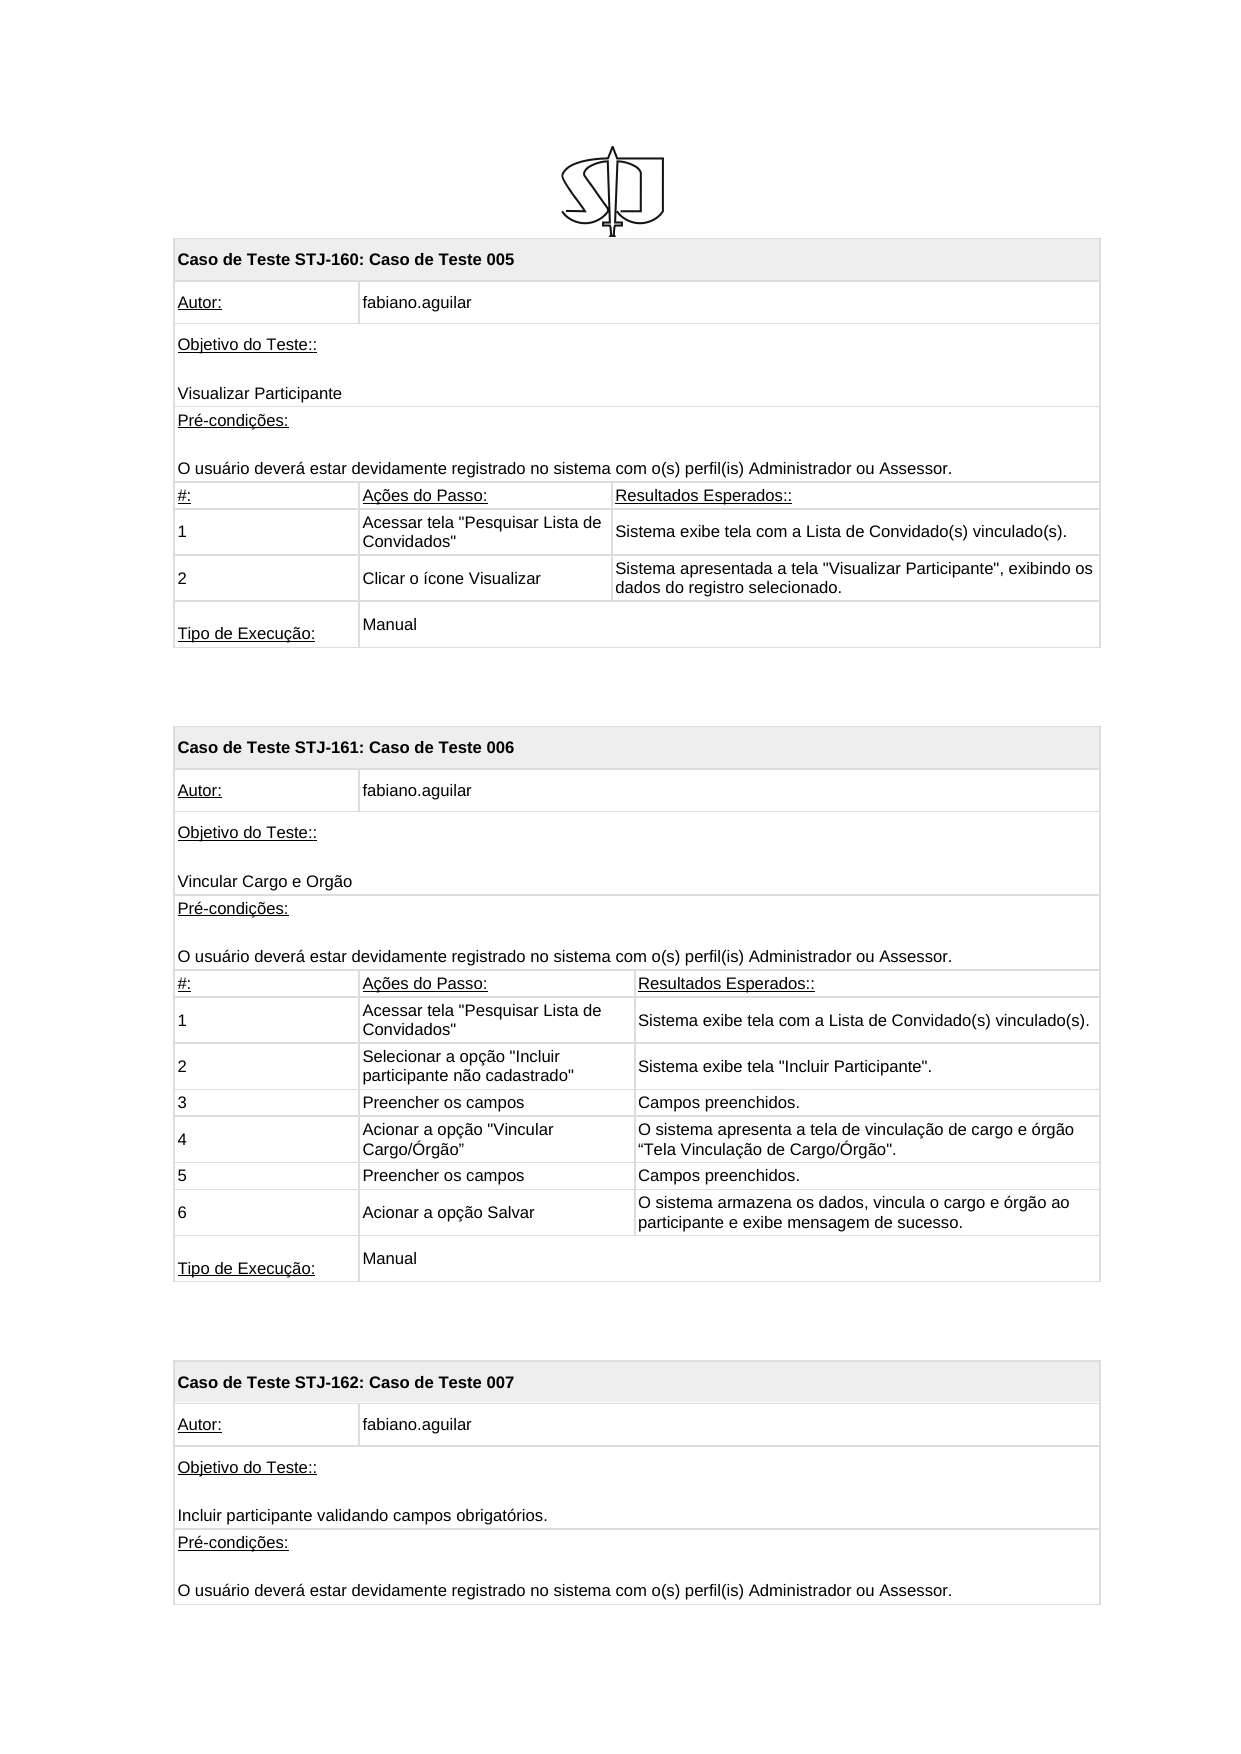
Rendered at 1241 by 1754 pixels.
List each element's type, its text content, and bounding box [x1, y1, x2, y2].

table_cell Pré-condições: O usuário deverá estar devidamente registrado no sistema com o(s) perfil(is) Administrador ou Assessor. [175, 407, 1099, 481]
table_cell Pré-condições: O usuário deverá estar devidamente registrado no sistema com o(s) perfil(is) Administrador ou Assessor. [175, 896, 1099, 969]
table_cell Sistema exibe tela com a Lista de Convidado(s) vinculado(s). [613, 510, 1099, 554]
table_cell Objetivo do Teste:: Incluir participante validando campos obrigatórios. [175, 1447, 1099, 1528]
table_cell Acessar tela "Pesquisar Lista de Convidados" [360, 510, 611, 554]
table_cell 3 [175, 1090, 358, 1115]
table_cell 2 [175, 1044, 358, 1088]
table_cell #: [175, 483, 358, 508]
table_cell Tipo de Execução: [175, 602, 358, 646]
table_cell O sistema apresenta a tela de vinculação de cargo e órgão “Tela Vinculação de Cargo/Órgão". [636, 1117, 1099, 1162]
table_header Caso de Teste STJ-161: Caso de Teste 006 [175, 727, 1099, 768]
table_cell 5 [175, 1163, 358, 1188]
table_cell Ações do Passo: [360, 971, 634, 996]
table_header Caso de Teste STJ-160: Caso de Teste 005 [175, 239, 1099, 280]
table_header Caso de Teste STJ-162: Caso de Teste 007 [175, 1362, 1099, 1402]
table_cell 2 [175, 556, 358, 600]
table_cell Preencher os campos [360, 1163, 634, 1188]
table_cell fabiano.aguilar [360, 1404, 1099, 1445]
table_cell fabiano.aguilar [360, 770, 1099, 811]
table_cell Autor: [175, 282, 358, 323]
table_cell Autor: [175, 770, 358, 811]
table_cell Objetivo do Teste:: Visualizar Participante [175, 324, 1099, 406]
table_cell Acionar a opção "Vincular Cargo/Órgão” [360, 1117, 634, 1162]
table_cell Manual [360, 1236, 1099, 1281]
table_cell 1 [175, 998, 358, 1042]
table_cell #: [175, 971, 358, 996]
table_cell Ações do Passo: [360, 483, 611, 508]
table_cell Campos preenchidos. [636, 1163, 1099, 1188]
table_cell Acessar tela "Pesquisar Lista de Convidados" [360, 998, 634, 1042]
table_cell Sistema apresentada a tela "Visualizar Participante", exibindo os dados do registro selecionado. [613, 556, 1099, 600]
table_cell 4 [175, 1117, 358, 1162]
table_cell 1 [175, 510, 358, 554]
table_cell O sistema armazena os dados, vincula o cargo e órgão ao participante e exibe mensagem de sucesso. [636, 1190, 1099, 1235]
table_cell Tipo de Execução: [175, 1236, 358, 1281]
table_cell fabiano.aguilar [360, 282, 1099, 323]
table_cell Clicar o ícone Visualizar [360, 556, 611, 600]
table_cell Sistema exibe tela "Incluir Participante". [636, 1044, 1099, 1088]
table_cell Resultados Esperados:: [636, 971, 1099, 996]
table_cell Selecionar a opção "Incluir participante não cadastrado" [360, 1044, 634, 1088]
table_cell Preencher os campos [360, 1090, 634, 1115]
table_cell Objetivo do Teste:: Vincular Cargo e Orgão [175, 812, 1099, 894]
table_cell Autor: [175, 1404, 358, 1445]
table_cell Sistema exibe tela com a Lista de Convidado(s) vinculado(s). [636, 998, 1099, 1042]
table_cell Campos preenchidos. [636, 1090, 1099, 1115]
table_cell Pré-condições: O usuário deverá estar devidamente registrado no sistema com o(s) perfil(is) Administrador ou Assessor. [175, 1530, 1099, 1603]
table_cell Manual [360, 602, 1099, 646]
table_cell Acionar a opção Salvar [360, 1190, 634, 1235]
table_cell 6 [175, 1190, 358, 1235]
table_cell Resultados Esperados:: [613, 483, 1099, 508]
